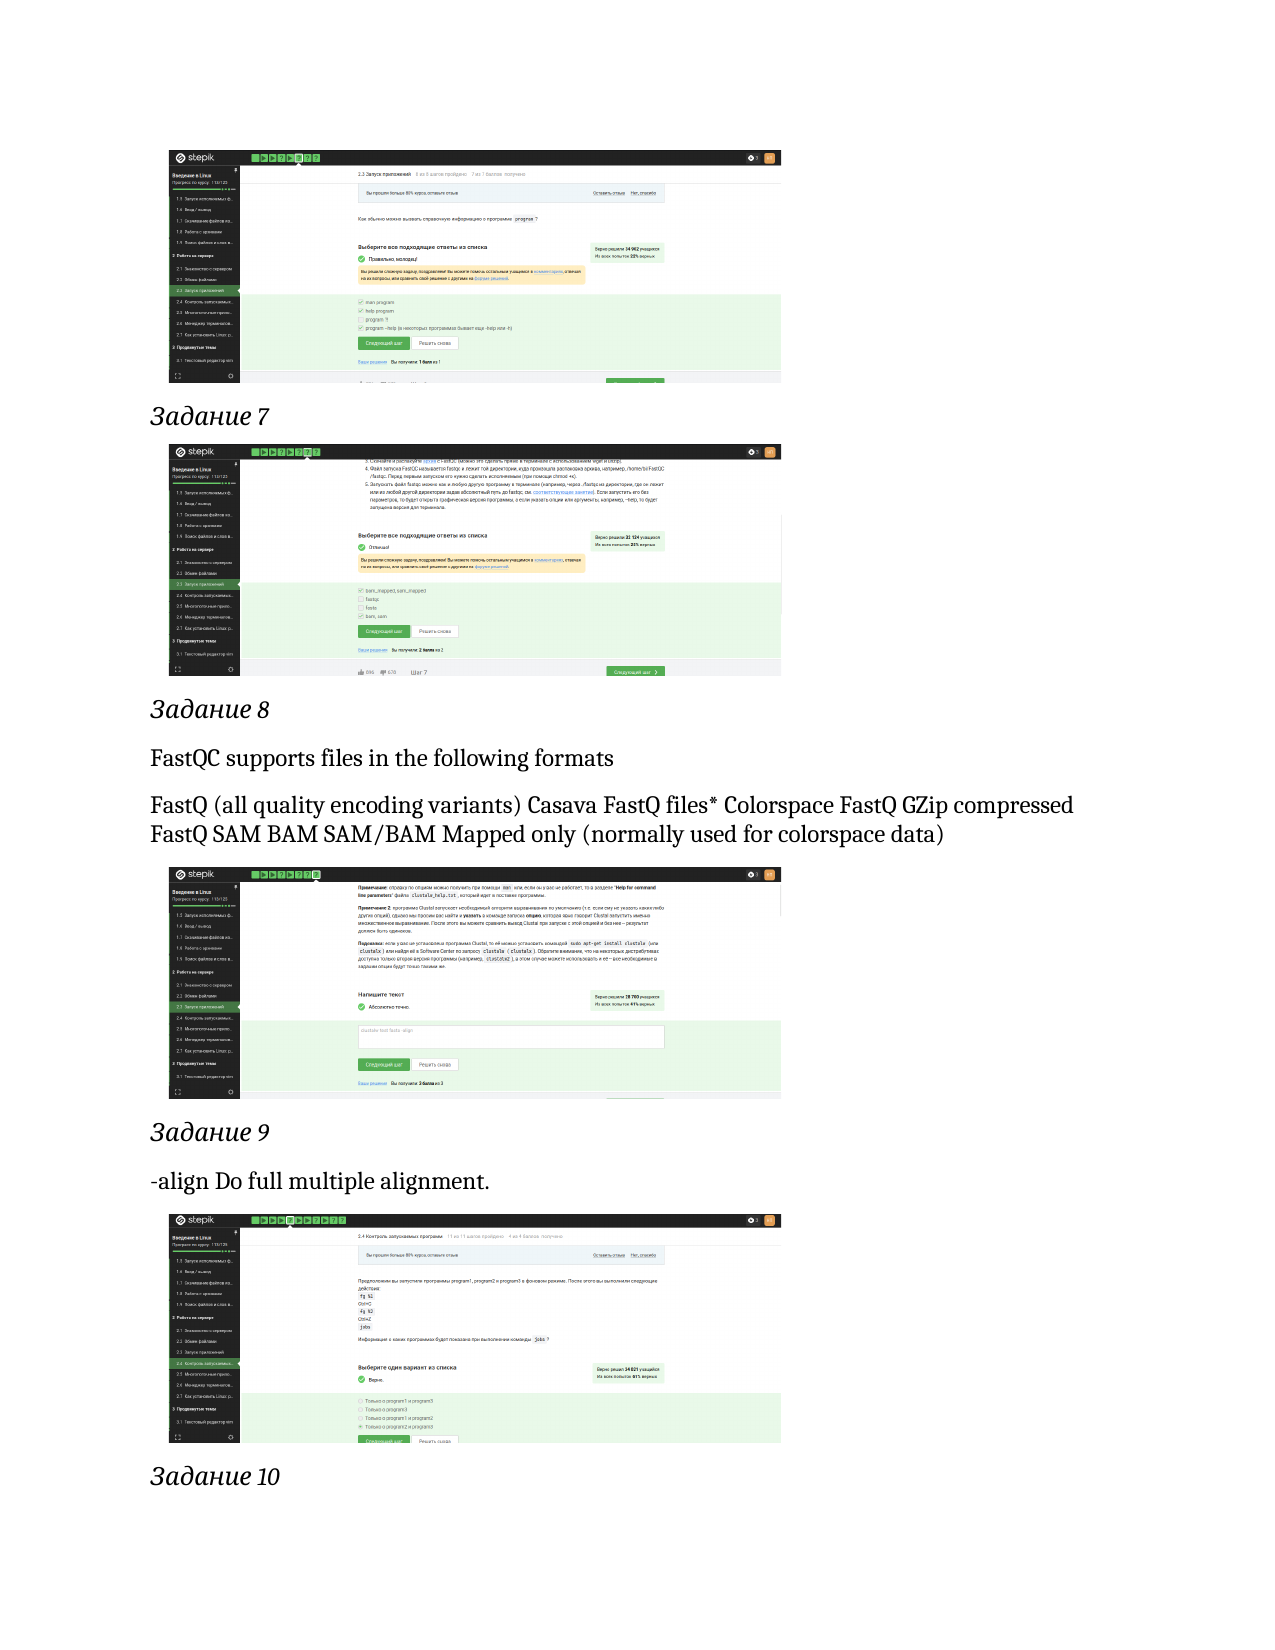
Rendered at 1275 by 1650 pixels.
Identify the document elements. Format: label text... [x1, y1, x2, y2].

text FastQC supports files in the following formats [150, 744, 1125, 772]
text FastQ (all quality encoding variants) Casava FastQ files* Colorspace FastQ GZip compressed FastQ SAM BAM SAM/BAM Mapped only (normally used for colorspace data) [150, 791, 1125, 849]
text Задание 9 [150, 1119, 1125, 1148]
picture [168, 1214, 782, 1443]
text Задание 8 [150, 696, 1125, 725]
text Задание 10 [150, 1463, 1125, 1492]
picture [168, 150, 782, 383]
text -align Do full multiple alignment. [150, 1167, 1125, 1196]
picture [168, 444, 782, 676]
text Задание 7 [150, 403, 1125, 432]
picture [168, 867, 782, 1099]
